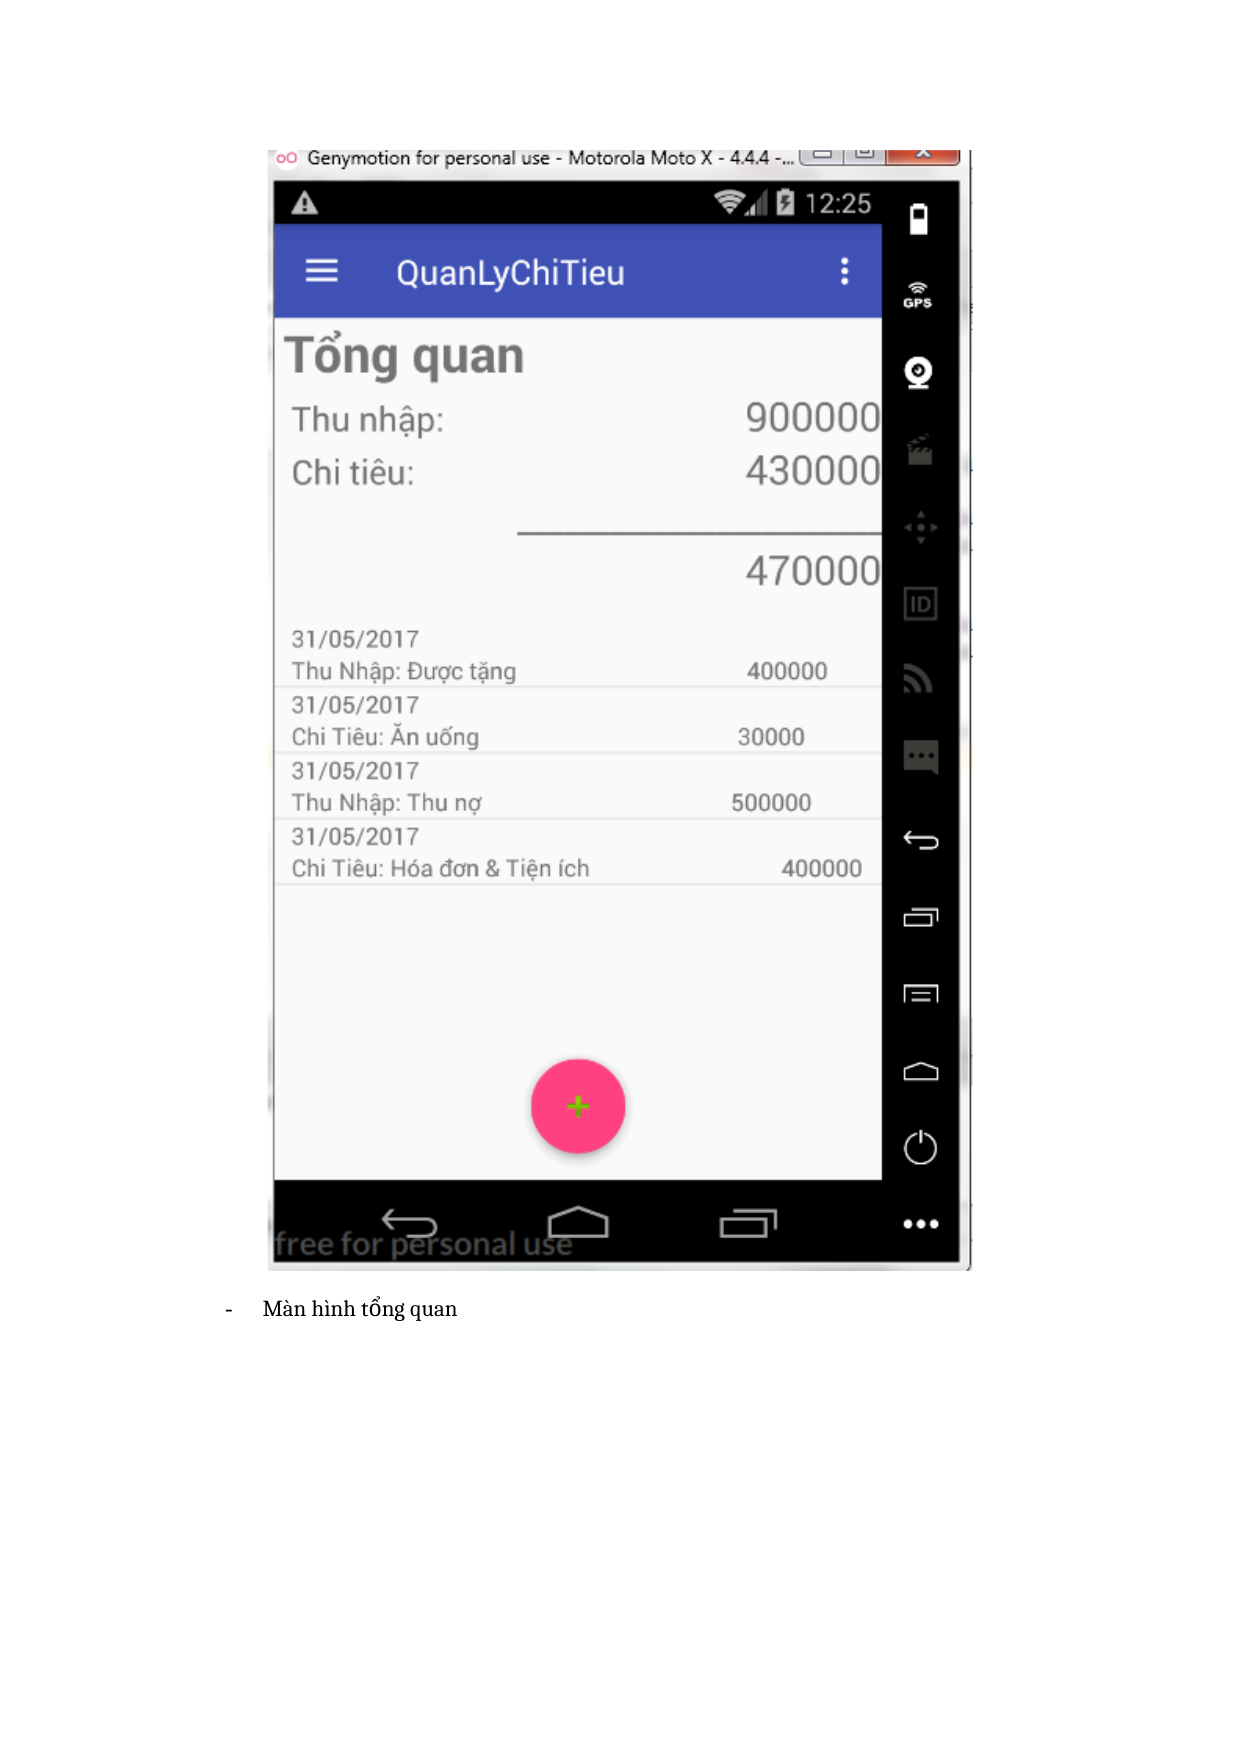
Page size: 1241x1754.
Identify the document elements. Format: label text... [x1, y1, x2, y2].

list Màn hình tổng quan [225, 1295, 1090, 1322]
picture [267, 150, 973, 1271]
